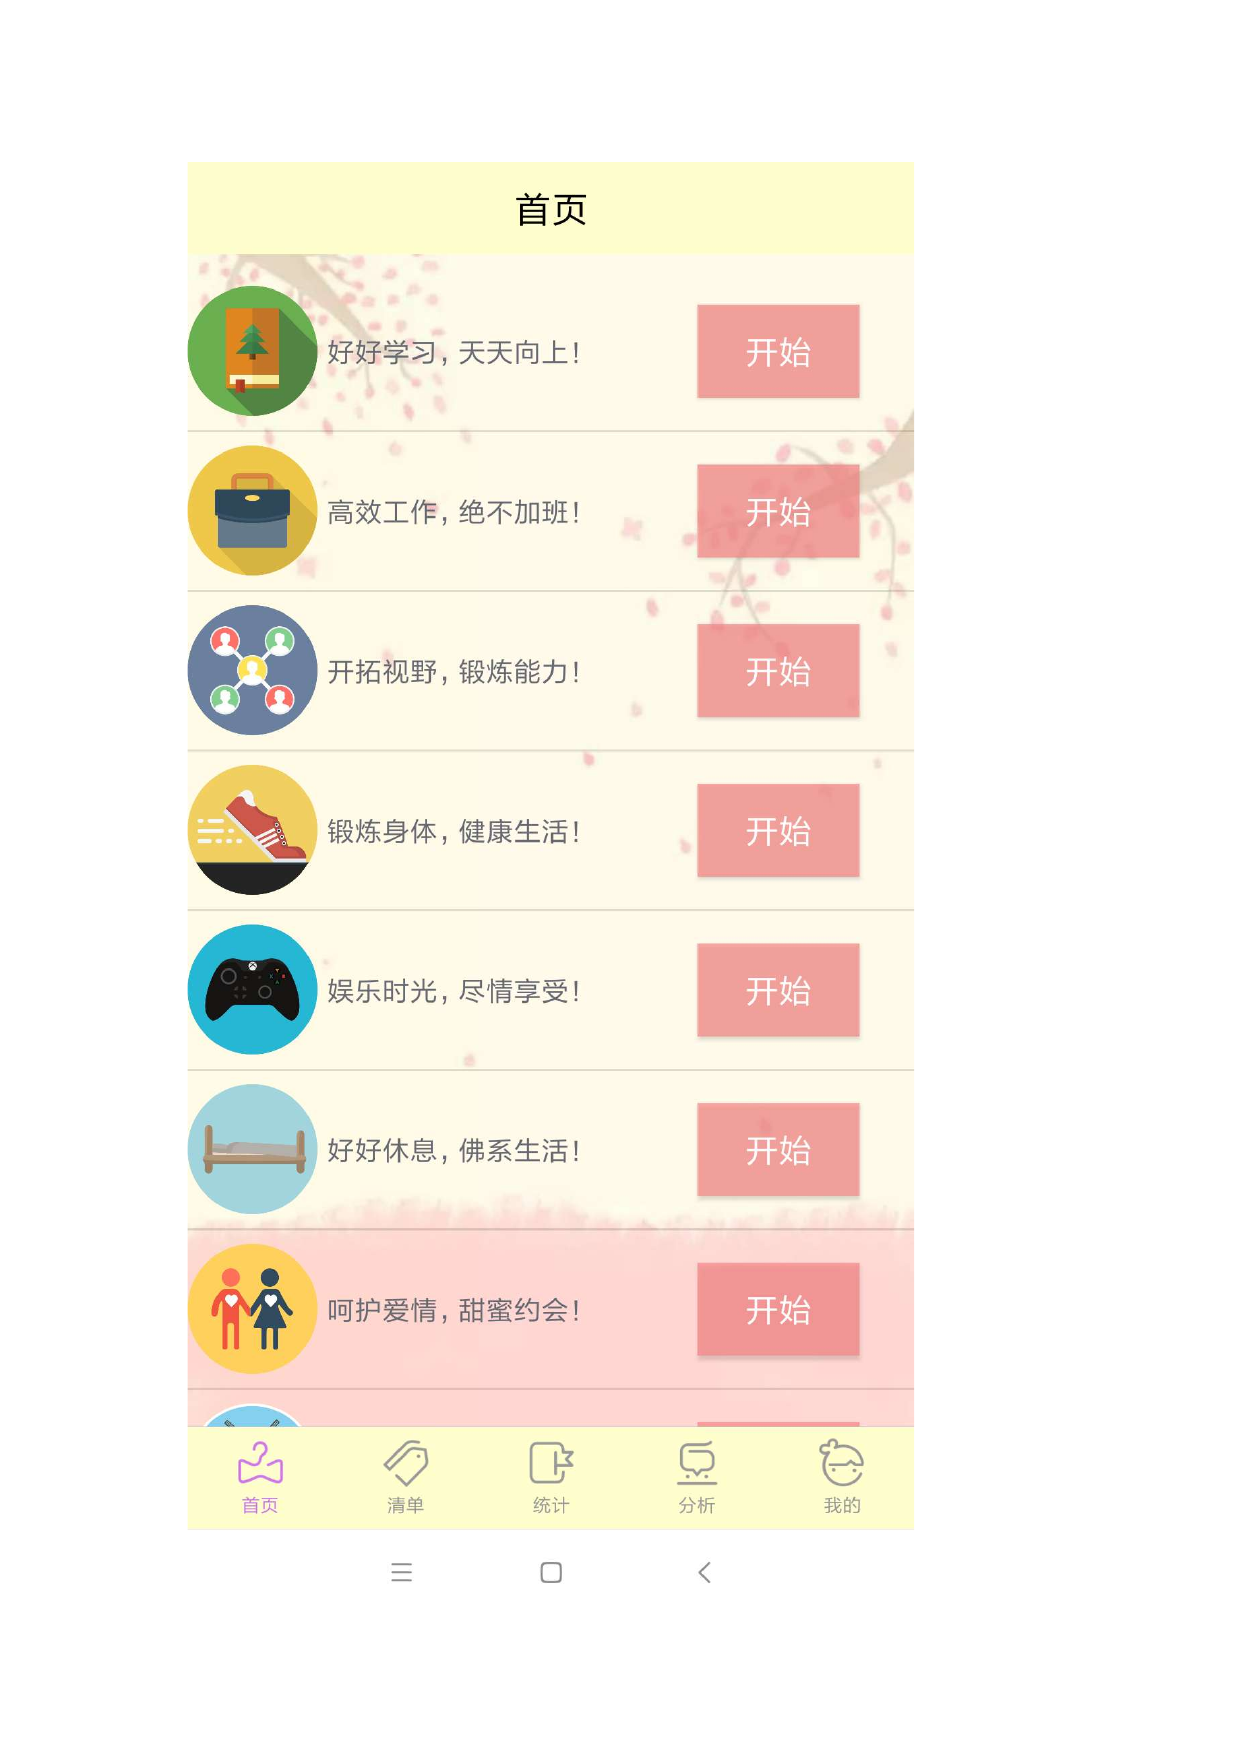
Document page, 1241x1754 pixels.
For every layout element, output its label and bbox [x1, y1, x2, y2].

picture [187, 162, 915, 1592]
